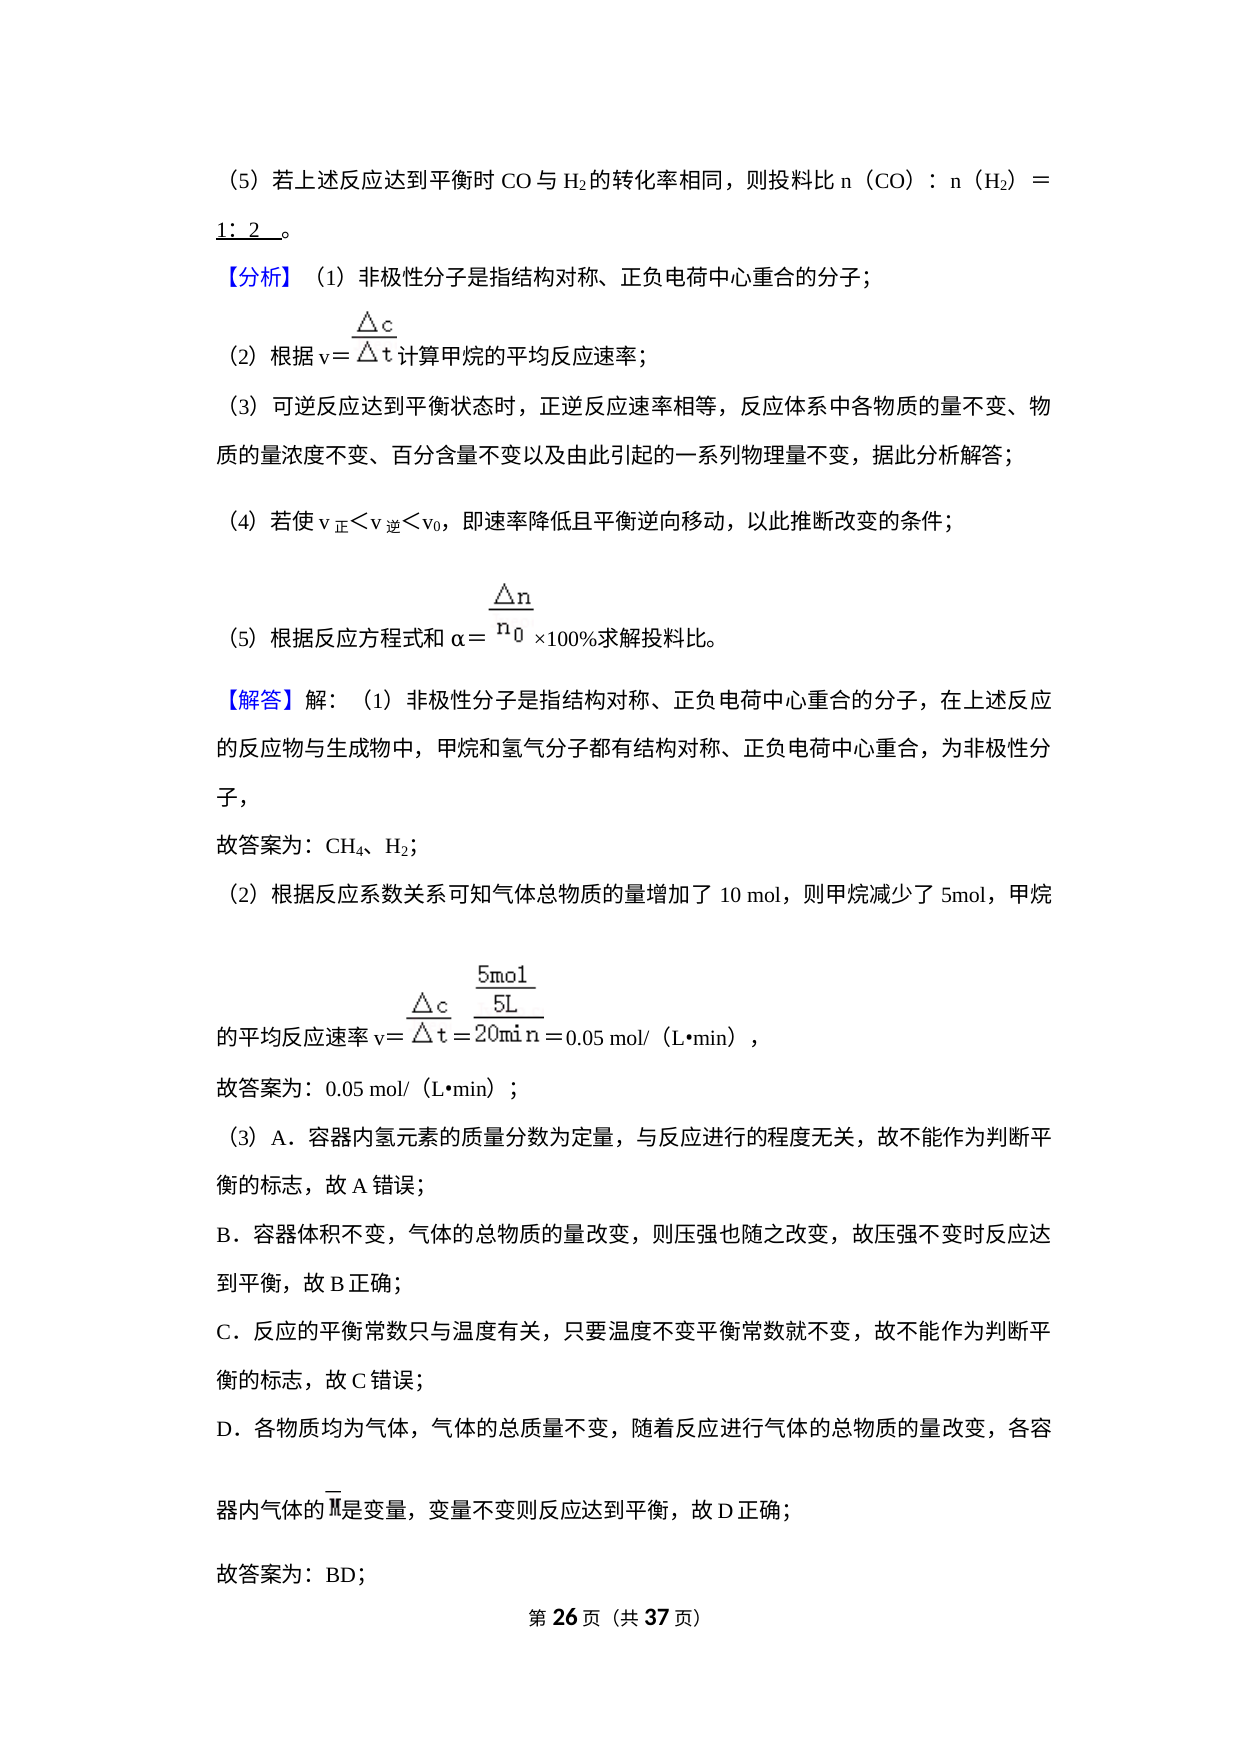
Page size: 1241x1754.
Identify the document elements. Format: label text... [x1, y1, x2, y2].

text （4）若使v正＜v逆＜v0，即速率降低且平衡逆向移动，以此推断改变的条件； [216, 486, 1053, 551]
picture [488, 582, 534, 647]
text （2）根据v＝计算甲烷的平均反应速率； [216, 308, 1053, 373]
text 【分析】（1）非极性分子是指结构对称、正负电荷中心重合的分子； [216, 259, 1053, 292]
text D．各物质均为气体，气体的总质量不变，随着反应进行气体的总物质的量改变，各容器内气体的是变量，变量不变则反应达到平衡，故D正确； [216, 1411, 1053, 1541]
text 故答案为：0.05 mol/（L•min）； [216, 1071, 1053, 1103]
text （5）若上述反应达到平衡时CO与H2的转化率相同，则投料比n（CO）：n（H2）＝ 1：2 。 [216, 162, 1053, 244]
text 故答案为：BD； [216, 1556, 1053, 1589]
text B．容器体积不变，气体的总物质的量改变，则压强也随之改变，故压强不变时反应达到平衡，故B正确； [216, 1216, 1053, 1298]
picture [406, 990, 452, 1046]
text （3）可逆反应达到平衡状态时，正逆反应速率相等，反应体系中各物质的量不变、物质的量浓度不变、百分含量不变以及由此引起的一系列物理量不变，据此分析解答； [216, 389, 1053, 470]
picture [473, 961, 544, 1046]
picture [351, 310, 397, 365]
text （2）根据反应系数关系可知气体总物质的量增加了10 mol，则甲烷减少了5mol，甲烷的平均反应速率v＝＝＝0.05 mol/（L•min）， [216, 876, 1053, 1055]
text C．反应的平衡常数只与温度有关，只要温度不变平衡常数就不变，故不能作为判断平衡的标志，故C错误； [216, 1313, 1053, 1395]
text 故答案为：CH4、H2； [216, 828, 1053, 861]
text 【解答】解：（1）非极性分子是指结构对称、正负电荷中心重合的分子，在上述反应的反应物与生成物中，甲烷和氢气分子都有结构对称、正负电荷中心重合，为非极性分子， [216, 682, 1053, 812]
picture [325, 1491, 341, 1519]
text （3）A．容器内氢元素的质量分数为定量，与反应进行的程度无关，故不能作为判断平衡的标志，故A错误； [216, 1119, 1053, 1201]
text （5）根据反应方程式和α＝×100%求解投料比。 [216, 569, 1053, 666]
